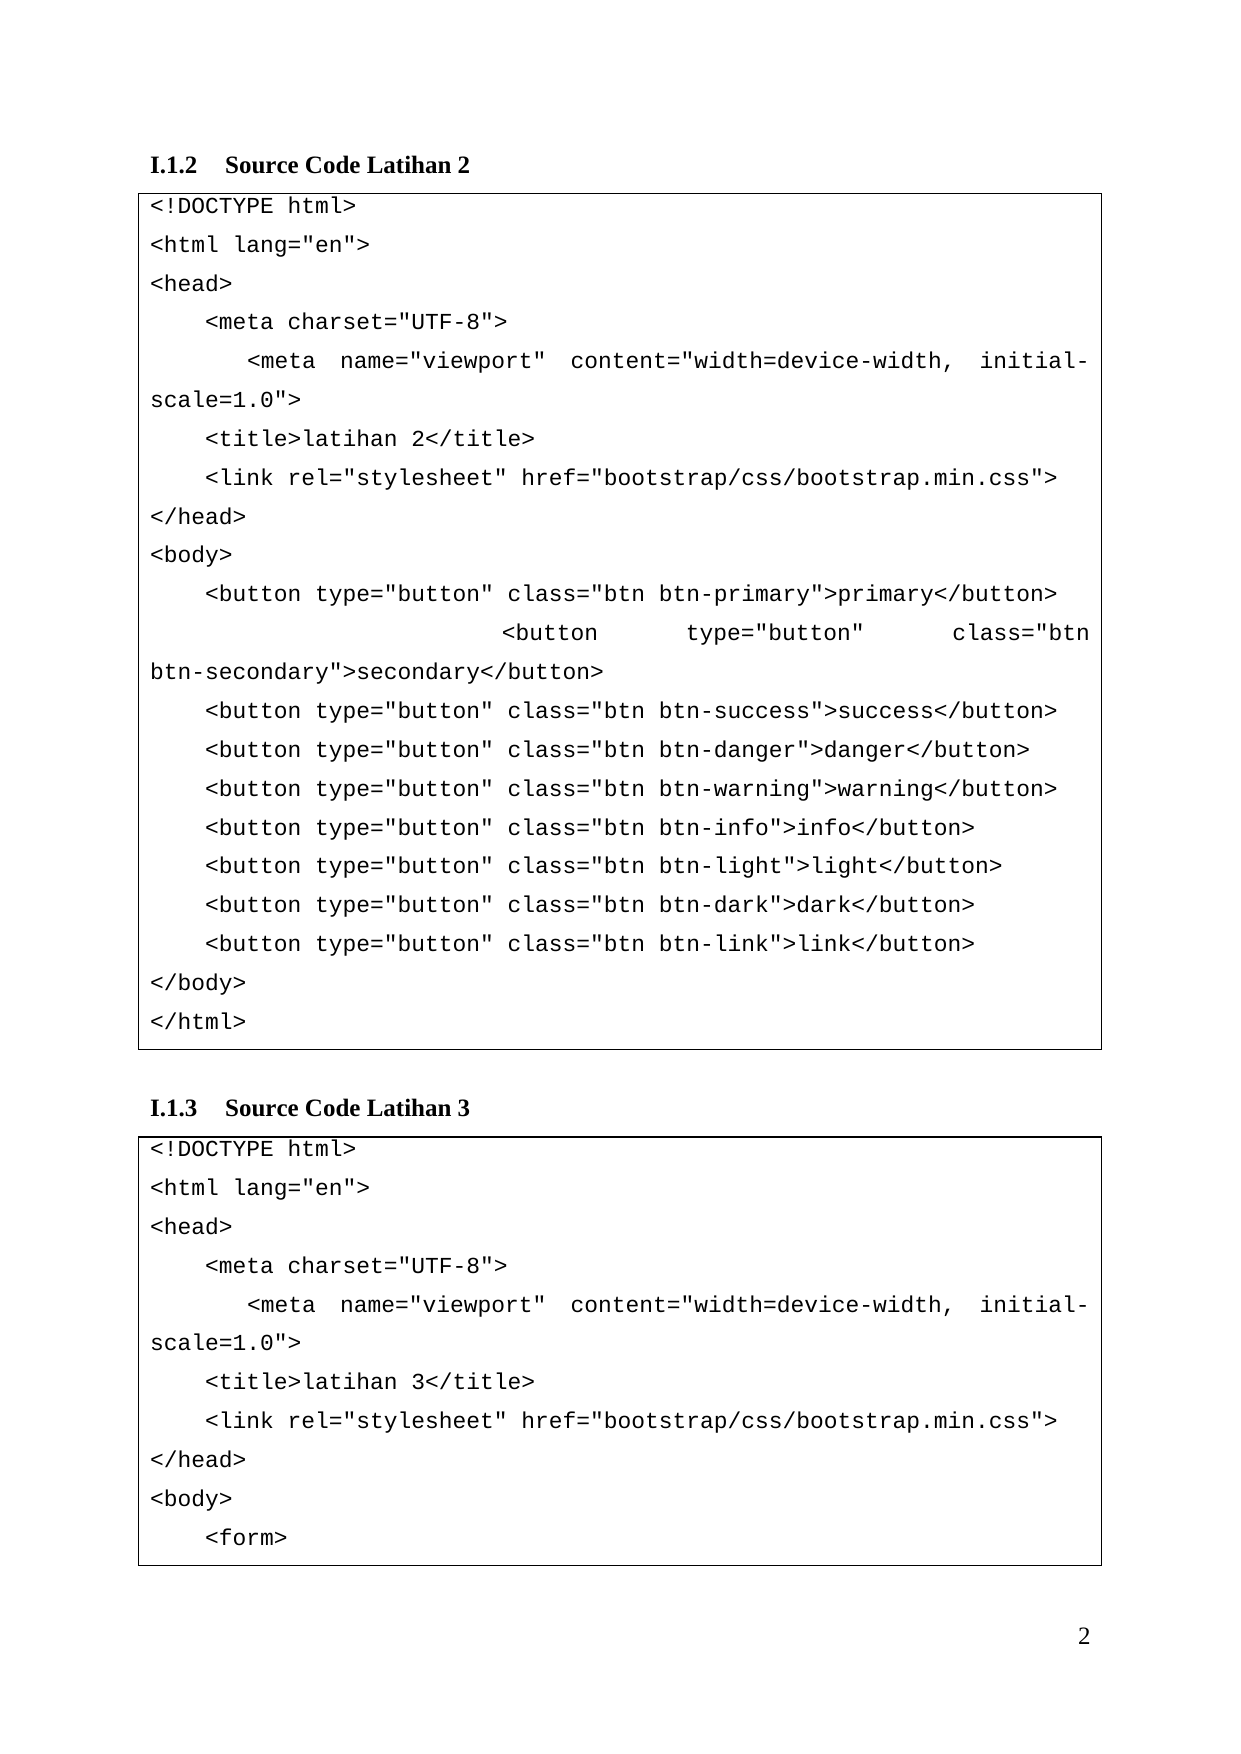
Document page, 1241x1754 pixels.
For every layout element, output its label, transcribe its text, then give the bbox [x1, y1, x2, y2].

table_header <!DOCTYPE html> <html lang="en"> <head> <meta charset="UTF-8"> <meta name="viewport" content="width=device-width, initial-scale=1.0"> <title>latihan 2</title> <link rel="stylesheet" href="bootstrap/css/bootstrap.min.css"> </head> <body> <button type="button" class="btn btn-primary">primary</button> <button type="button" class="btn btn-secondary">secondary</button> <button type="button" class="btn btn-success">success</button> <button type="button" class="btn btn-danger">danger</button> <button type="button" class="btn btn-warning">warning</button> <button type="button" class="btn btn-info">info</button> <button type="button" class="btn btn-light">light</button> <button type="button" class="btn btn-dark">dark</button> <button type="button" class="btn btn-link">link</button> </body> </html> [139, 194, 1101, 1049]
subtitle Source Code Latihan 2 [150, 150, 1090, 179]
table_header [139, 1138, 1101, 1565]
subtitle Source Code Latihan 3 [150, 1093, 1090, 1122]
